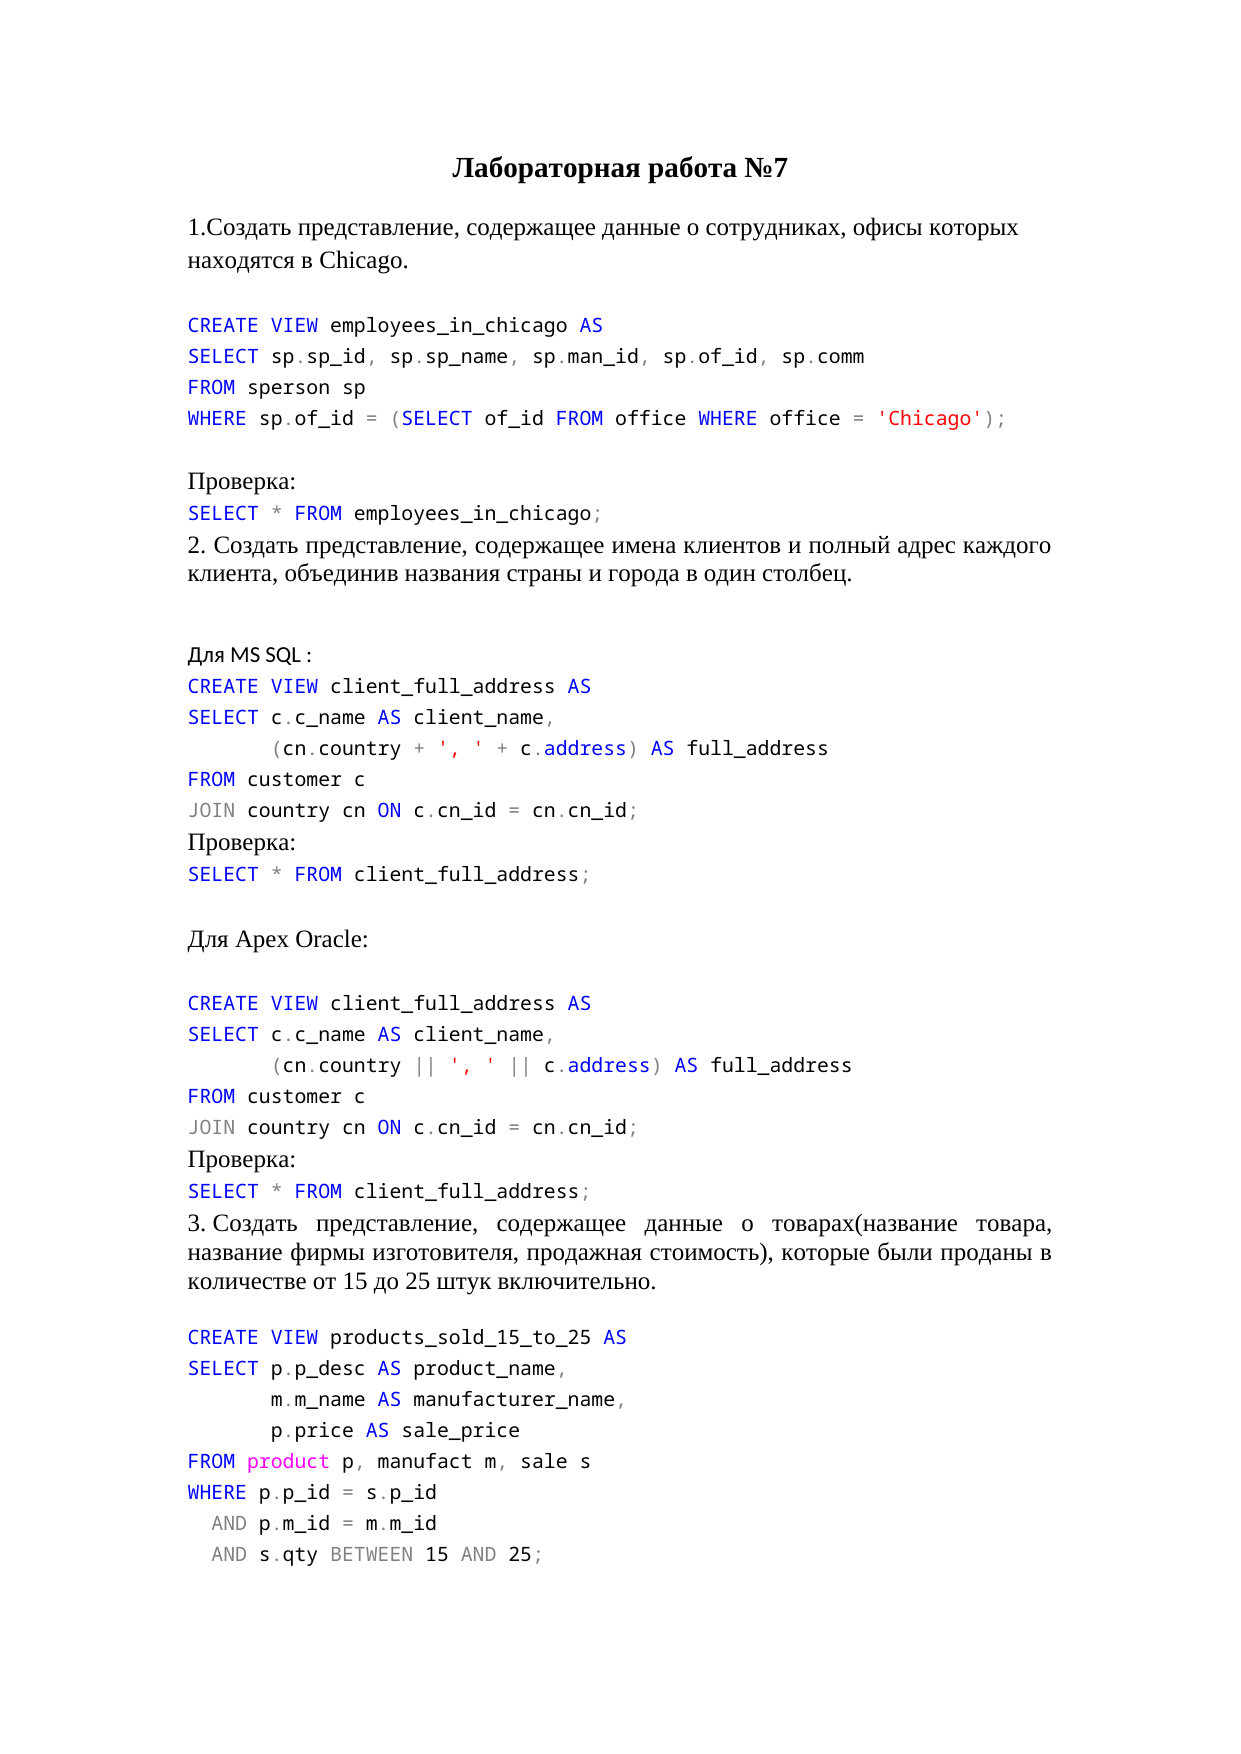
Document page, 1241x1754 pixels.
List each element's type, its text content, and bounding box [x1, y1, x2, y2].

text (cn.country + ', ' + c.address) AS full_address [187, 734, 1053, 761]
text Для Apex Oracle: [187, 924, 1053, 953]
text FROM product p, manufact m, sale s [187, 1447, 1053, 1474]
text SELECT * FROM client_full_address; [187, 1177, 1053, 1204]
text FROM customer c [187, 765, 1053, 792]
text AND p.m_id = m.m_id [187, 1509, 1053, 1536]
text SELECT p.p_desc AS product_name, [187, 1354, 1053, 1381]
text CREATE VIEW products_sold_15_to_25 AS [187, 1323, 1053, 1350]
text SELECT sp.sp_id, sp.sp_name, sp.man_id, sp.of_id, sp.comm [187, 342, 1053, 369]
text FROM sperson sp [187, 373, 1053, 400]
text Лабораторная работа №7 [187, 150, 1053, 183]
text (cn.country || ', ' || c.address) AS full_address [187, 1051, 1053, 1078]
text 1.Создать представление, содержащее данные о сотрудниках, офисы которых находятся в Chicago. CREATE VIEW employees_in_chicago AS [187, 212, 1053, 338]
text JOIN country cn ON c.cn_id = cn.cn_id; [187, 796, 1053, 823]
text m.m_name AS manufacturer_name, [187, 1385, 1053, 1412]
text 2. Создать представление, содержащее имена клиентов и полный адрес каждого клиента, объединив названия страны и города в один столбец. [187, 530, 1053, 587]
text WHERE sp.of_id = (SELECT of_id FROM office WHERE office = 'Chicago'); Проверка: SELECT * FROM employees_in_chicago; [187, 404, 1053, 526]
text SELECT c.c_name AS client_name, [187, 1021, 1053, 1047]
text AND s.qty BETWEEN 15 AND 25; [187, 1540, 1053, 1567]
text CREATE VIEW client_full_address AS [187, 957, 1053, 1017]
text Проверка: [187, 1144, 1053, 1173]
text p.price AS sale_price [187, 1416, 1053, 1443]
text WHERE p.p_id = s.p_id [187, 1478, 1053, 1505]
text Для MS SQL : CREATE VIEW client_full_address AS [187, 640, 1053, 699]
text JOIN country cn ON c.cn_id = cn.cn_id; [187, 1113, 1053, 1140]
text FROM customer c [187, 1082, 1053, 1109]
text SELECT c.c_name AS client_name, [187, 703, 1053, 730]
text SELECT * FROM client_full_address; [187, 860, 1053, 887]
list Создать представление, содержащее данные о товарах(название товара, название фирмы изготовителя, продажная стоимость), которые были проданы в количестве от 15 до 25 штук включительно. [187, 1208, 1053, 1294]
text Проверка: [187, 827, 1053, 856]
